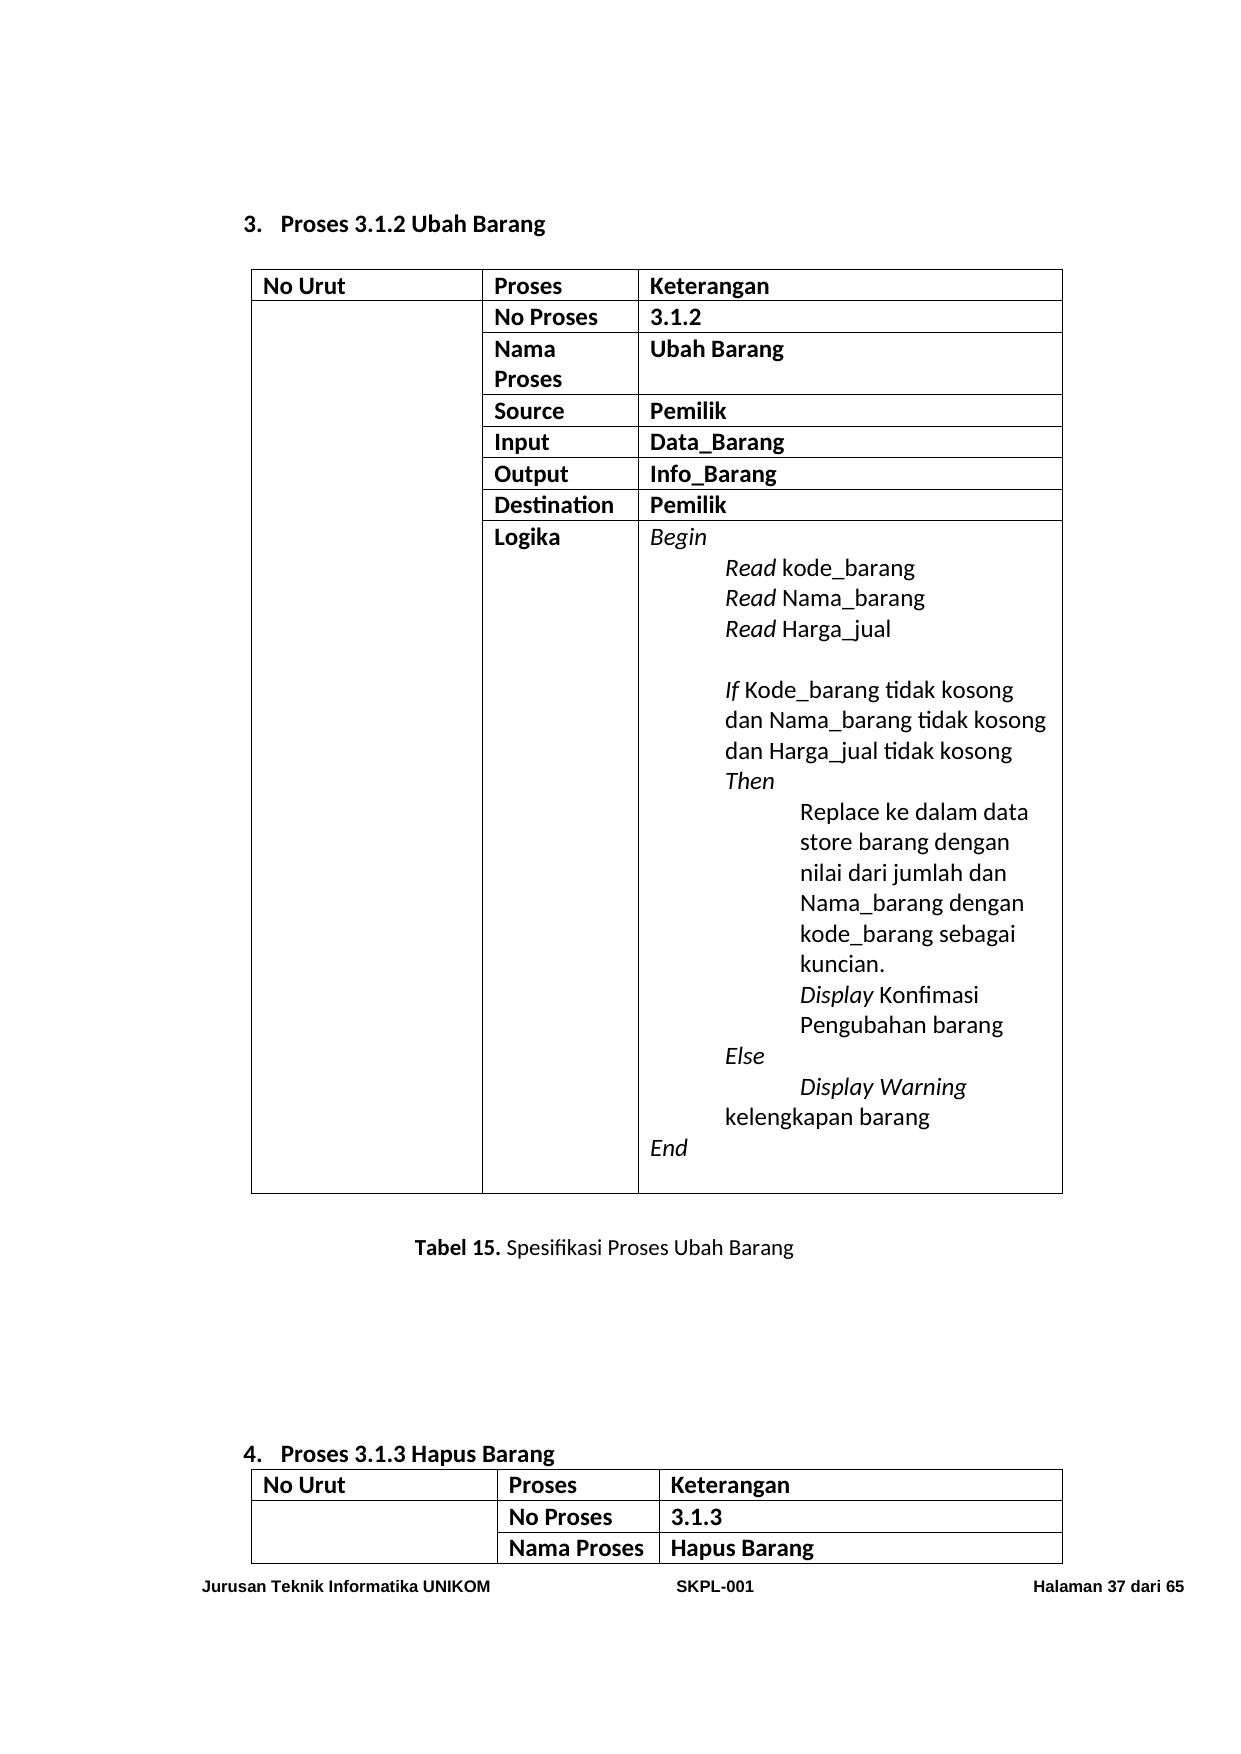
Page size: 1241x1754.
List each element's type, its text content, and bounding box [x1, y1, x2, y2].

table_header Keterangan [639, 270, 1062, 300]
table_cell Pemilik [639, 395, 1062, 426]
table_header Keterangan [660, 1470, 1062, 1500]
table_cell Info_Barang [639, 458, 1062, 489]
table_cell No Proses [483, 301, 638, 332]
table_cell Input [483, 427, 638, 457]
table_header No Urut [252, 270, 482, 300]
table_header No Urut [252, 1470, 497, 1500]
table_header Proses [498, 1470, 659, 1500]
table_cell [252, 1501, 497, 1563]
table_cell 3.1.2 [639, 301, 1062, 332]
table_cell No Proses [498, 1501, 659, 1532]
table_cell Output [483, 458, 638, 489]
table_cell 3.1.3 [660, 1501, 1062, 1532]
list Proses 3.1.2 Ubah Barang [243, 208, 1063, 238]
table_cell Nama Proses [498, 1533, 659, 1563]
table_cell [252, 301, 482, 1193]
table_cell Destination [483, 490, 638, 520]
table_header Proses [483, 270, 638, 300]
list Proses 3.1.3 Hapus Barang [243, 1438, 1063, 1468]
table_cell Logika [483, 521, 638, 1193]
table_cell Nama Proses [483, 333, 638, 394]
table_cell Hapus Barang [660, 1533, 1062, 1563]
table_cell Begin Read kode_barang Read Nama_barang Read Harga_jual If Kode_barang tidak kosong dan Nama_barang tidak kosong dan Harga_jual tidak kosong Then Replace ke dalam data store barang dengan nilai dari jumlah dan Nama_barang dengan kode_barang sebagai kuncian. Display Konfimasi Pengubahan barang Else Display Warning kelengkapan barang End [639, 521, 1062, 1193]
table_cell Data_Barang [639, 427, 1062, 457]
table_cell Source [483, 395, 638, 426]
table_cell Ubah Barang [639, 333, 1062, 394]
table_cell Pemilik [639, 490, 1062, 520]
